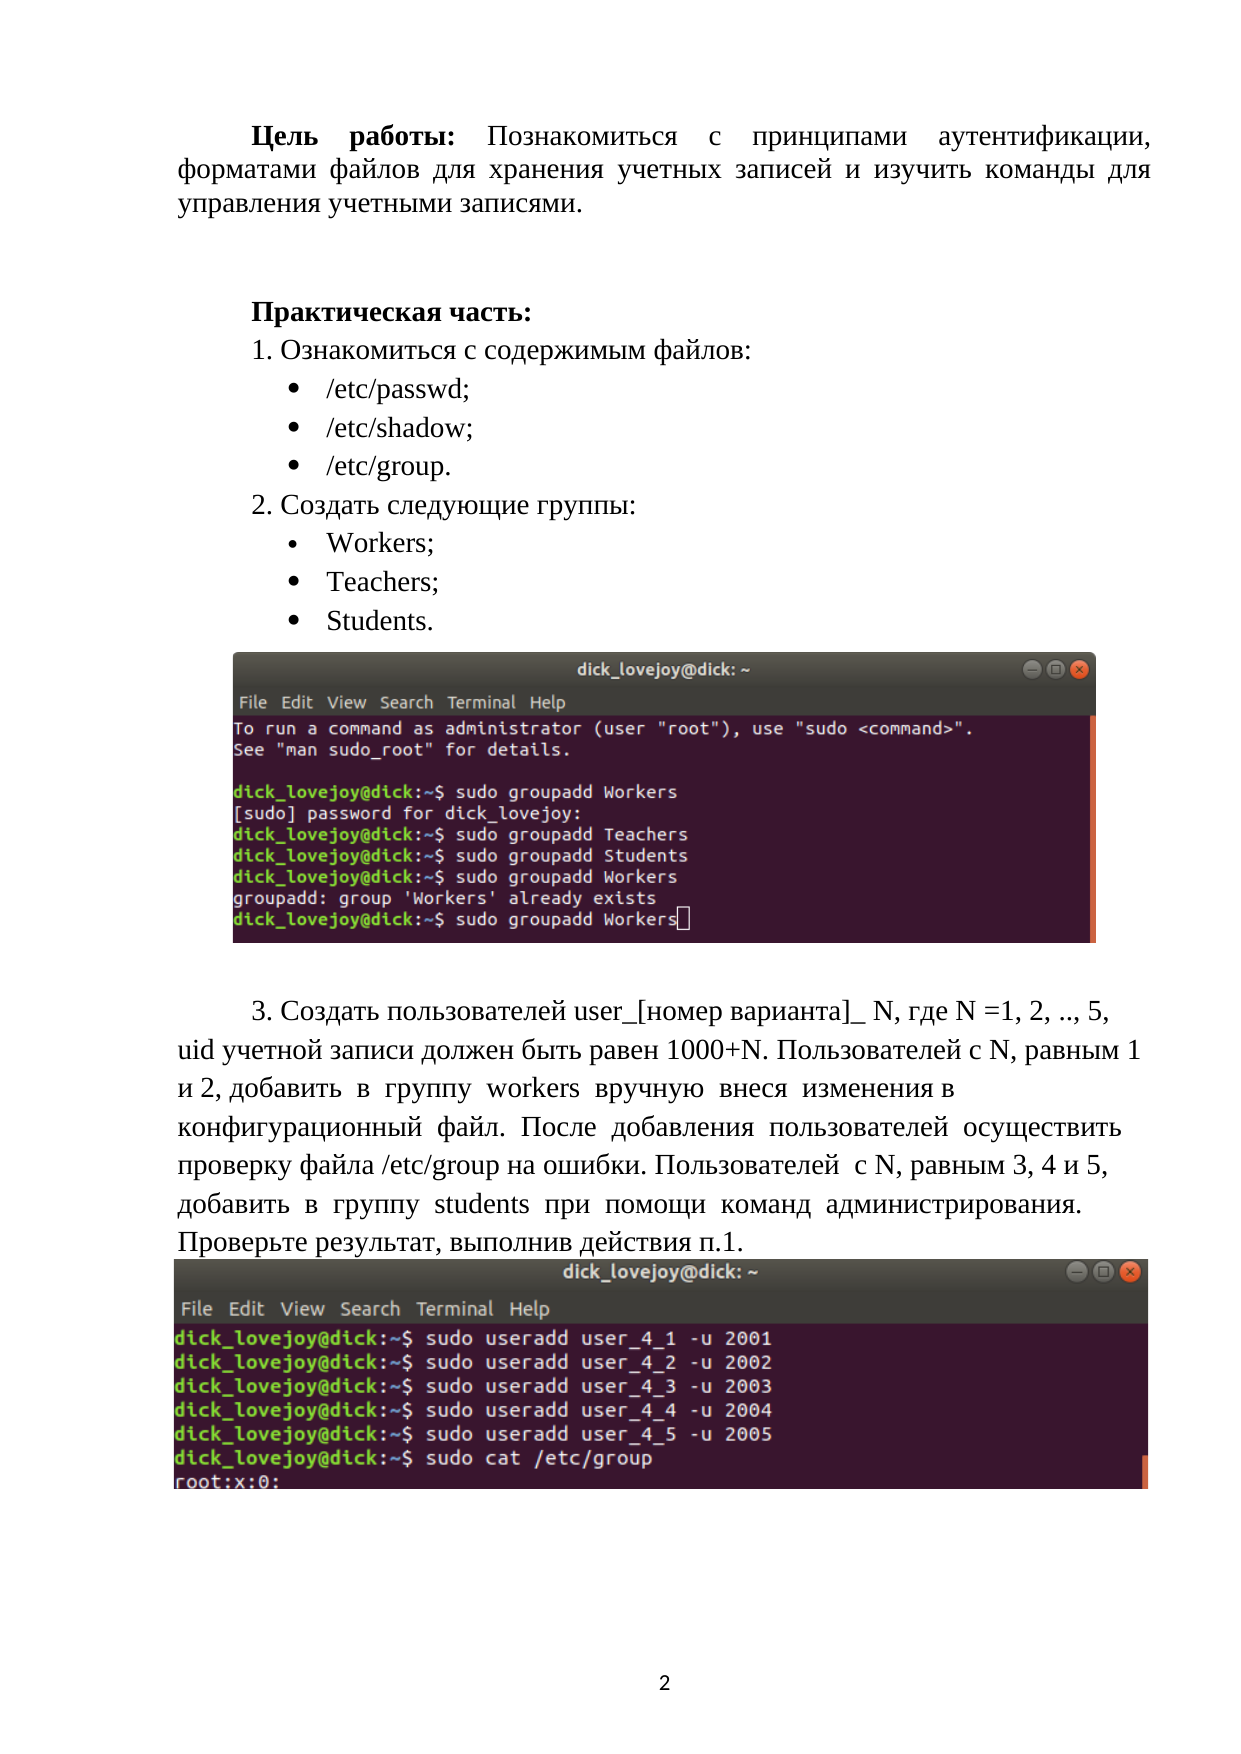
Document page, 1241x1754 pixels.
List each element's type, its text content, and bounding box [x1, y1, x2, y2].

list Teachers; [288, 564, 1152, 598]
text 1. Ознакомиться с содержимым файлов: [177, 332, 1152, 366]
list Workers; [288, 526, 1152, 559]
list /etc/passwd; [288, 371, 1152, 405]
text Практическая часть: [177, 294, 1152, 327]
list /etc/shadow; [288, 410, 1152, 443]
picture [173, 1259, 1149, 1489]
text Цель работы: Познакомиться с принципами аутентификации, форматами файлов для хранения учетных записей и изучить команды для управления учетными записями. [177, 118, 1152, 219]
text 3. Создать пользователей user_[номер варианта]_ N, где N =1, 2, .., 5, uid учетной записи должен быть равен 1000+N. Пользователей с N, равным 1 и 2, добавить в группу workers вручную внеся изменения в конфигурационный файл. После добавления пользователей осуществить проверку файла /etc/group на ошибки. Пользователей с N, равным 3, 4 и 5, добавить в группу students при помощи команд администрирования. Проверьте результат, выполнив действия п.1. [177, 993, 1152, 1258]
text 2. Создать следующие группы: [177, 487, 1152, 521]
list Students. [288, 603, 1152, 636]
picture [232, 652, 1096, 943]
list /etc/group. [288, 448, 1152, 482]
